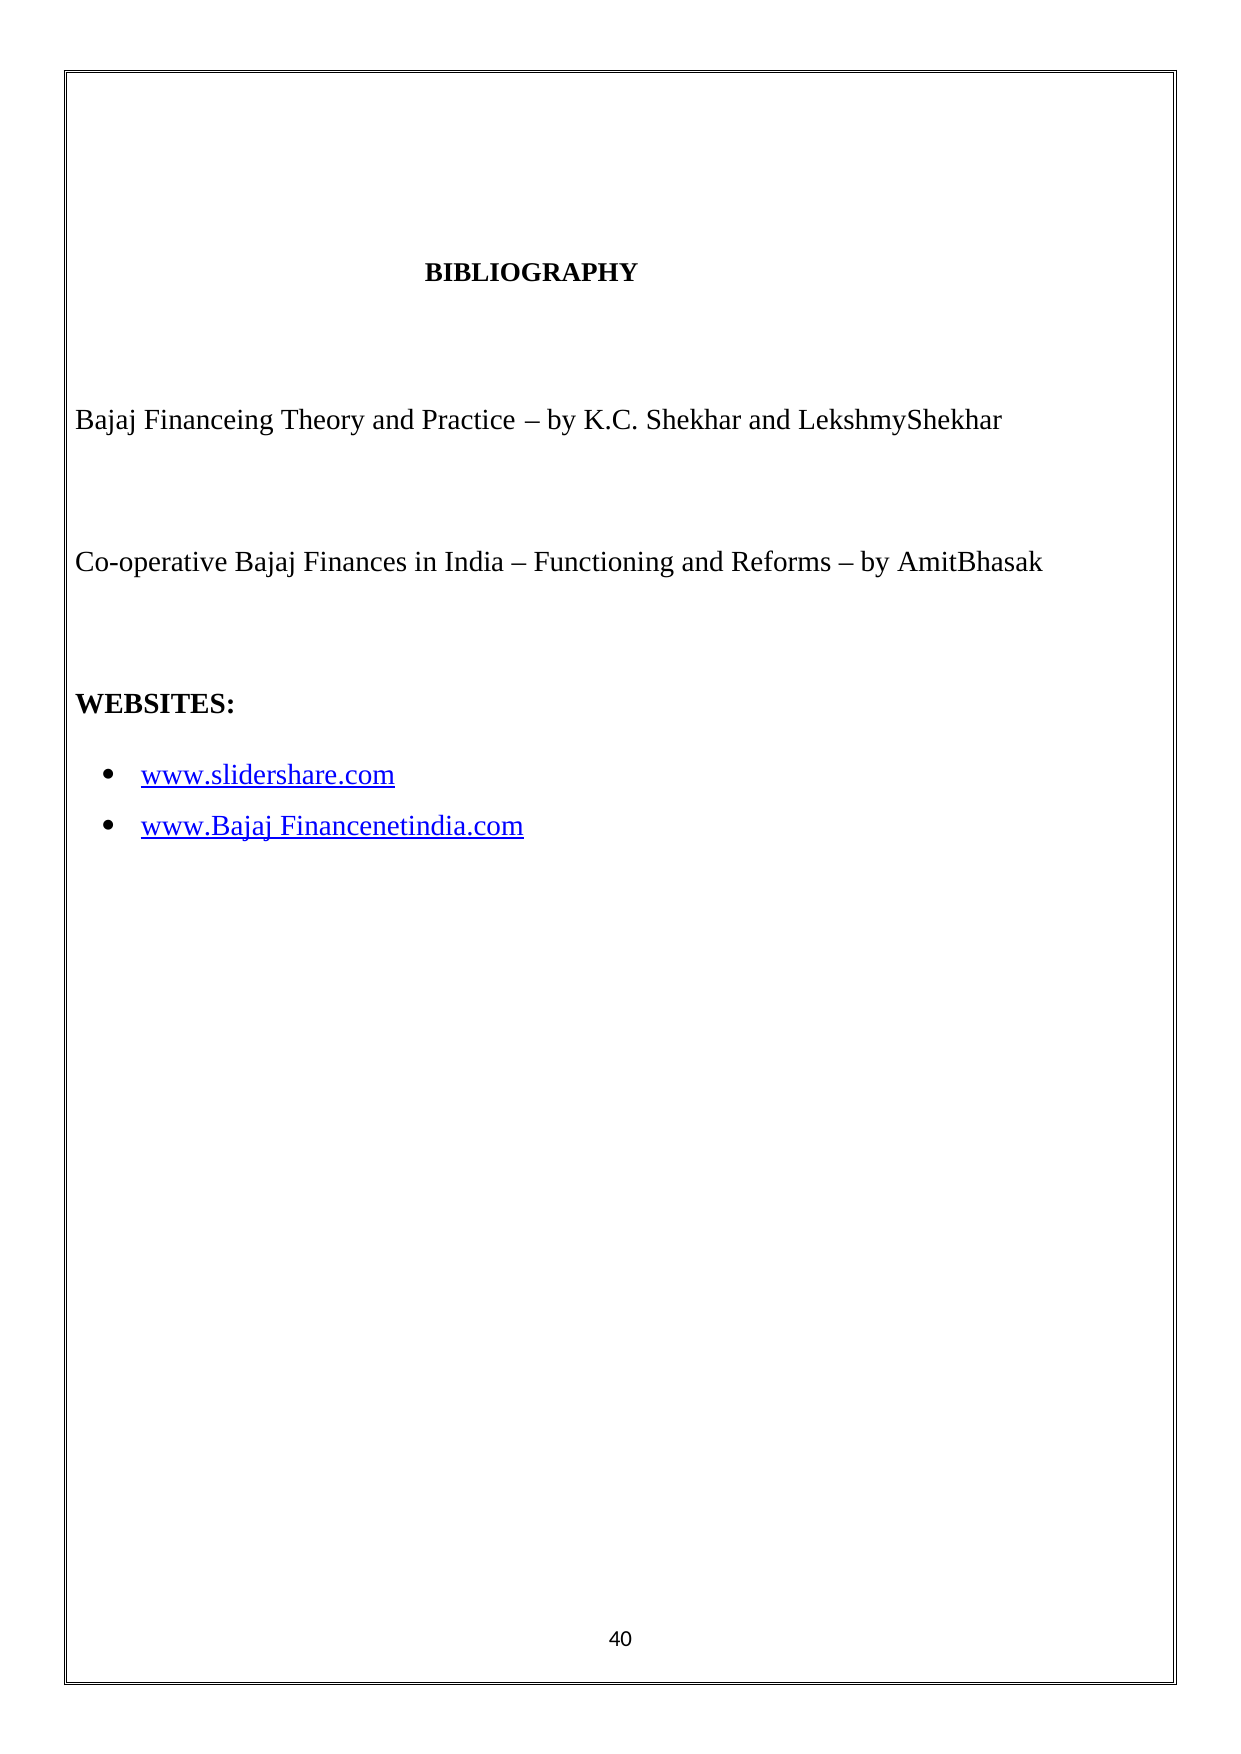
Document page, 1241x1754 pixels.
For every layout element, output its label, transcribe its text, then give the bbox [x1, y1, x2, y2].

list www.slidershare.com [103, 757, 1165, 791]
list www.Bajaj Financenetindia.com [103, 808, 1165, 842]
text BIBLIOGRAPHY [75, 256, 1165, 287]
text Co-operative Bajaj Finances in India – Functioning and Reforms – by AmitBhasak [75, 544, 1165, 578]
text WEBSITES: [75, 686, 1165, 720]
text Bajaj Financeing Theory and Practice – by K.C. Shekhar and LekshmyShekhar [75, 402, 1165, 435]
